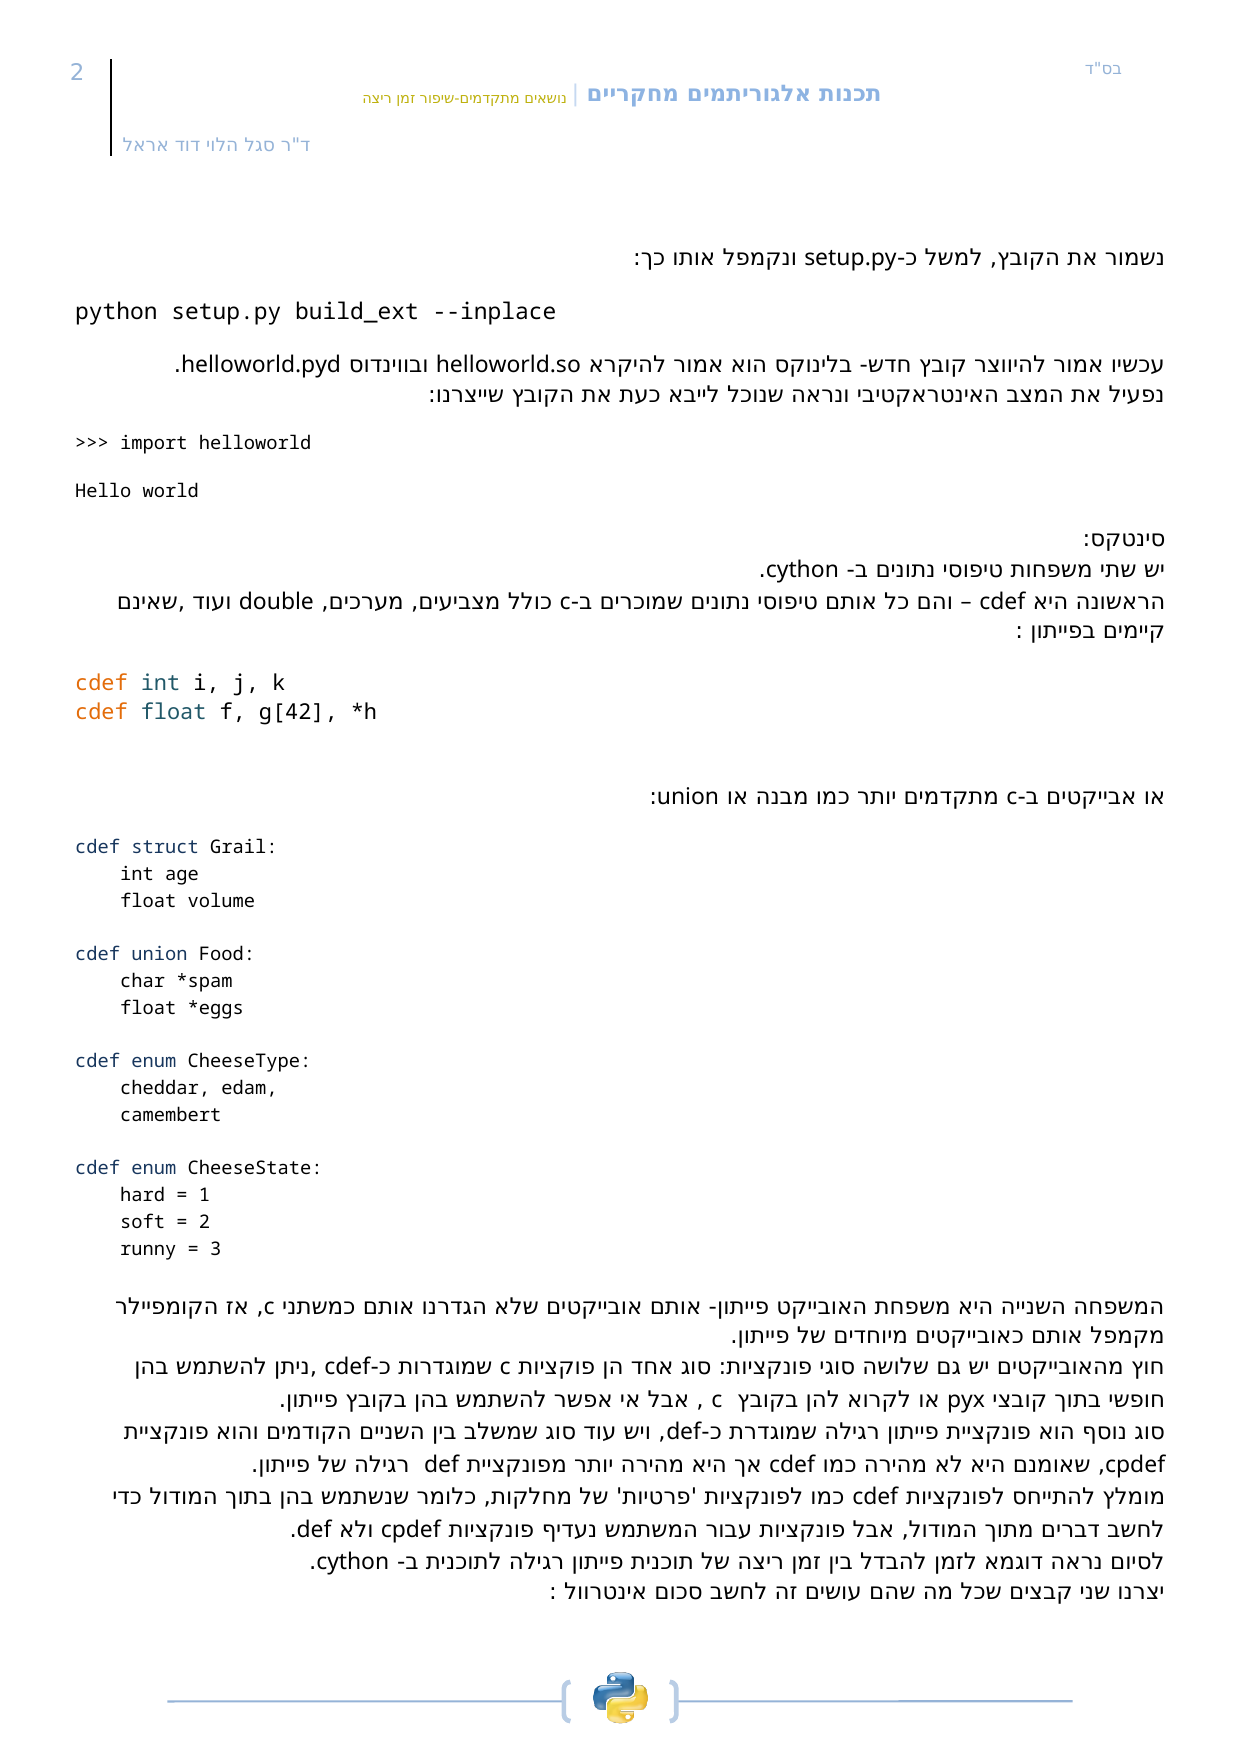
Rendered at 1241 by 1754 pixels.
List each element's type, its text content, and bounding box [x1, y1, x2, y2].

text עכשיו אמור להיווצר קובץ חדש- בלינוקס הוא אמור להיקרא helloworld.so ובווינדוס helloworld.pyd. נפעיל את המצב האינטראקטיבי ונראה שנוכל לייבא כעת את הקובץ שייצרנו: [75, 348, 1165, 407]
text cdef enum CheeseType: [75, 1047, 1165, 1073]
picture [585, 1661, 655, 1744]
text cdef float f, g[42], *h [75, 696, 1165, 726]
text float volume [75, 887, 1165, 912]
text נשמור את הקובץ, למשל כ-setup.py ונקמפל אותו כך: [75, 241, 1165, 272]
text cdef int i, j, k [75, 666, 1165, 696]
text python setup.py build_ext --inplace [75, 295, 1165, 326]
text או אבייקטים ב-c מתקדמים יותר כמו מבנה או union: [75, 780, 1165, 811]
text char *spam [75, 967, 1165, 993]
text המשפחה השנייה היא משפחת האובייקט פייתון- אותם אובייקטים שלא הגדרנו אותם כמשתני c, אז הקומפיילר מקמפל אותם כאובייקטים מיוחדים של פייתון. חוץ מהאובייקטים יש גם שלושה סוגי פונקציות: סוג אחד הן פוקציות c שמוגדרות כ-cdef ,ניתן להשתמש בהן חופשי בתוך קובצי pyx או לקרוא להן בקובץ c , אבל אי אפשר להשתמש בהן בקובץ פייתון. סוג נוסף הוא פונקציית פייתון רגילה שמוגדרת כ-def, ויש עוד סוג שמשלב בין השניים הקודמים והוא פונקציית cpdef, שאומנם היא לא מהירה כמו cdef אך היא מהירה יותר מפונקציית def רגילה של פייתון. מומלץ להתייחס לפונקציות cdef כמו לפונקציות 'פרטיות' של מחלקות, כלומר שנשתמש בהן בתוך המודול כדי לחשב דברים מתוך המודול, אבל פונקציות עבור המשתמש נעדיף פונקציות cpdef ולא def. לסיום נראה דוגמא לזמן להבדל בין זמן ריצה של תוכנית פייתון רגילה לתוכנית ב- cython. יצרנו שני קבצים שכל מה שהם עושים זה לחשב סכום אינטרוול : [75, 1262, 1165, 1604]
text Hello world [75, 477, 1165, 503]
text cheddar, edam, [75, 1074, 1165, 1100]
text runny = 3 [75, 1235, 1165, 1260]
text hard = 1 [75, 1181, 1165, 1207]
text cdef enum CheeseState: [75, 1154, 1165, 1180]
text soft = 2 [75, 1208, 1165, 1234]
text >>> import helloworld [75, 429, 1165, 455]
text cdef union Food: [75, 940, 1165, 966]
text float *eggs [75, 994, 1165, 1019]
text camembert [75, 1101, 1165, 1127]
text int age [75, 860, 1165, 886]
text cdef struct Grail: [75, 833, 1165, 859]
text סינטקס: יש שתי משפחות טיפוסי נתונים ב- cython. הראשונה היא cdef – והם כל אותם טיפוסי נתונים שמוכרים ב-c כולל מצביעים, מערכים, double ועוד ,שאינם קיימים בפייתון : [75, 525, 1165, 644]
